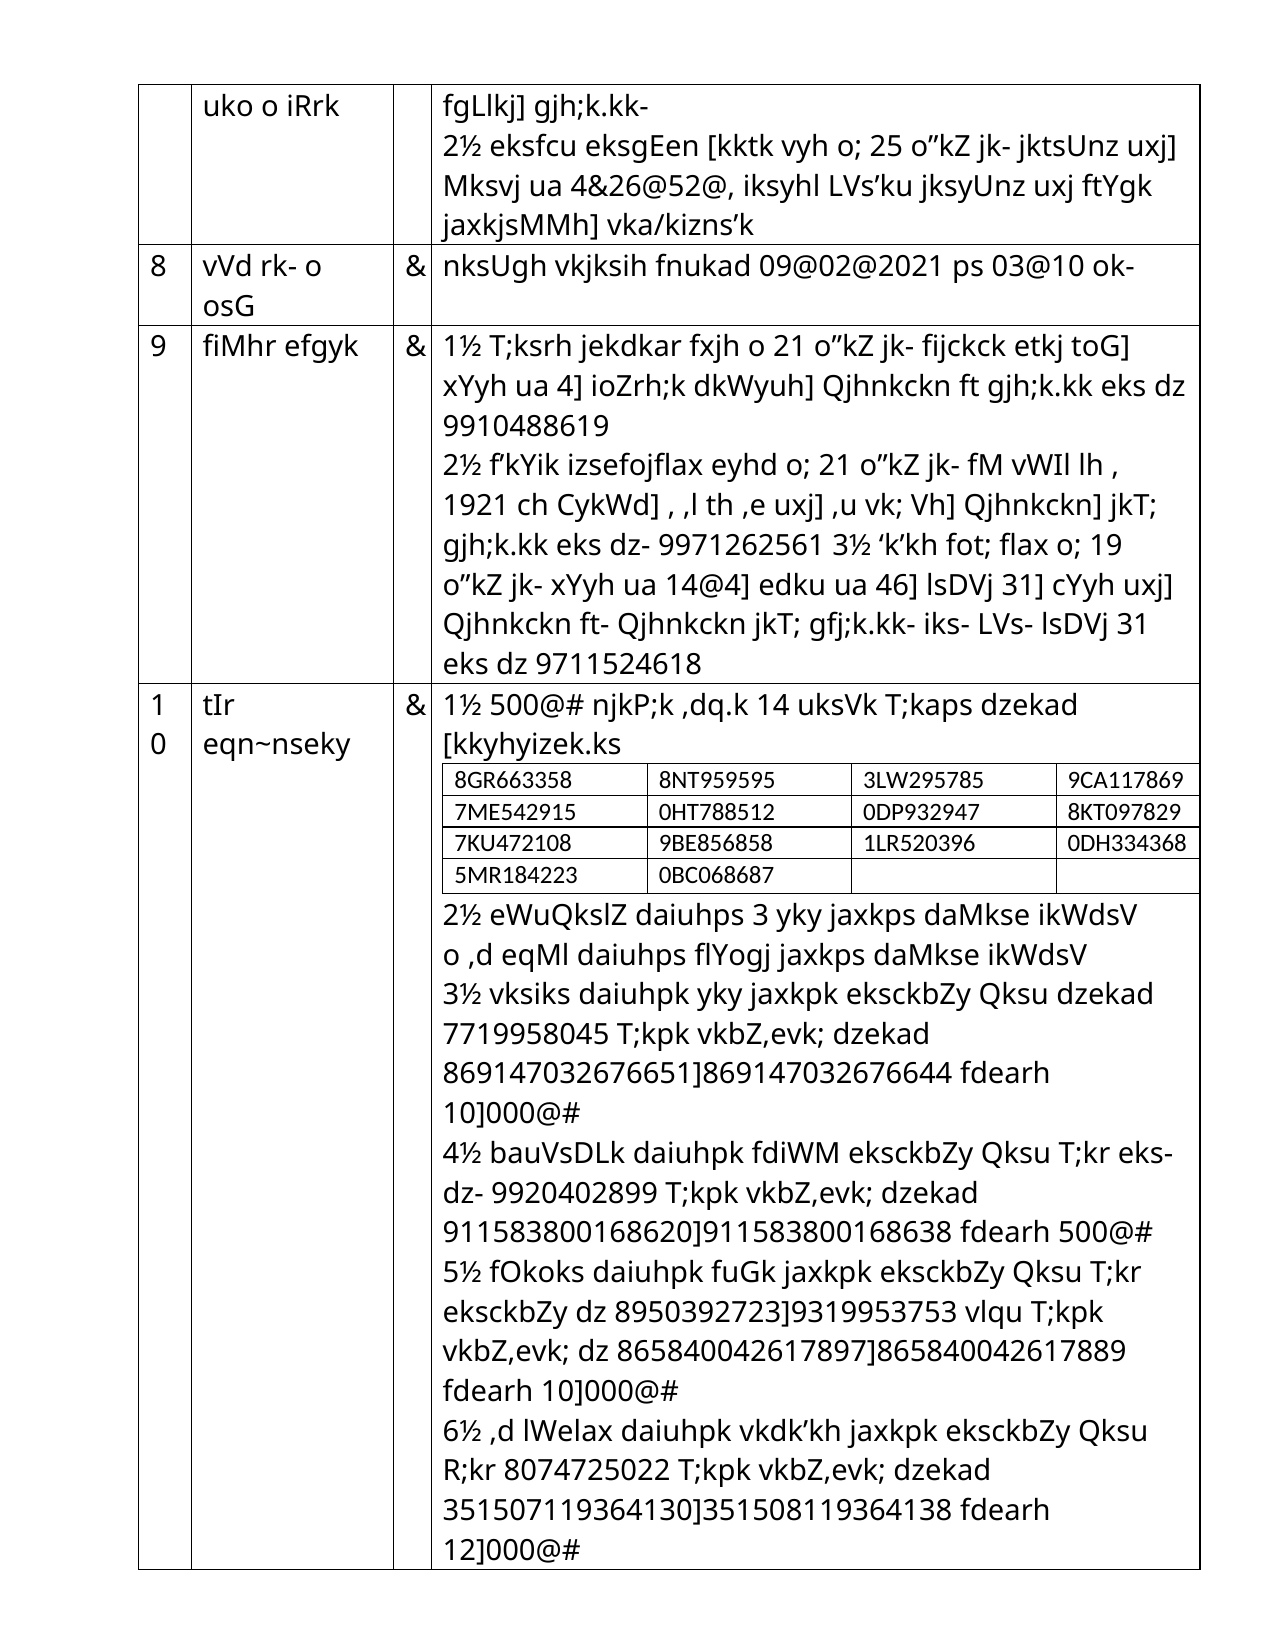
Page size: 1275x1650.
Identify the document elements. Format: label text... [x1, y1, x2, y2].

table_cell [432, 684, 1199, 1569]
table_cell 9 [139, 326, 191, 683]
table_cell 8 [139, 245, 191, 324]
table_cell nksUgh vkjksih fnukad 09@02@2021 ps 03@10 ok- [432, 245, 1199, 324]
table_cell & [394, 245, 431, 324]
table_cell 7 [139, 85, 191, 244]
table_cell & [394, 326, 431, 683]
table_cell tIr eqn~nseky [192, 684, 393, 1569]
table_cell & [394, 684, 431, 1569]
table_cell vVd rk- o osG [192, 245, 393, 324]
table_cell & [394, 85, 431, 244]
table_cell 10 [139, 684, 191, 1569]
table_cell fiMhr efgyk [192, 326, 393, 683]
table_cell 1½ T;ksrh jekdkar fxjh o 21 o”kZ jk- fijckck etkj toG] xYyh ua 4] ioZrh;k dkWyuh] Qjhnkckn ft gjh;k.kk eks dz 9910488619 2½ f’kYik izsefojflax eyhd o; 21 o”kZ jk- fM vWIl lh , 1921 ch CykWd] , ,l th ,e uxj] ,u vk; Vh] Qjhnkckn] jkT; gjh;k.kk eks dz- 9971262561 3½ ‘k’kh fot; flax o; 19 o”kZ jk- xYyh ua 14@4] edku ua 46] lsDVj 31] cYyh uxj] Qjhnkckn ft- Qjhnkckn jkT; gfj;k.kk- iks- LVs- lsDVj 31 eks dz 9711524618 [432, 326, 1199, 683]
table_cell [432, 85, 1199, 244]
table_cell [192, 85, 393, 244]
